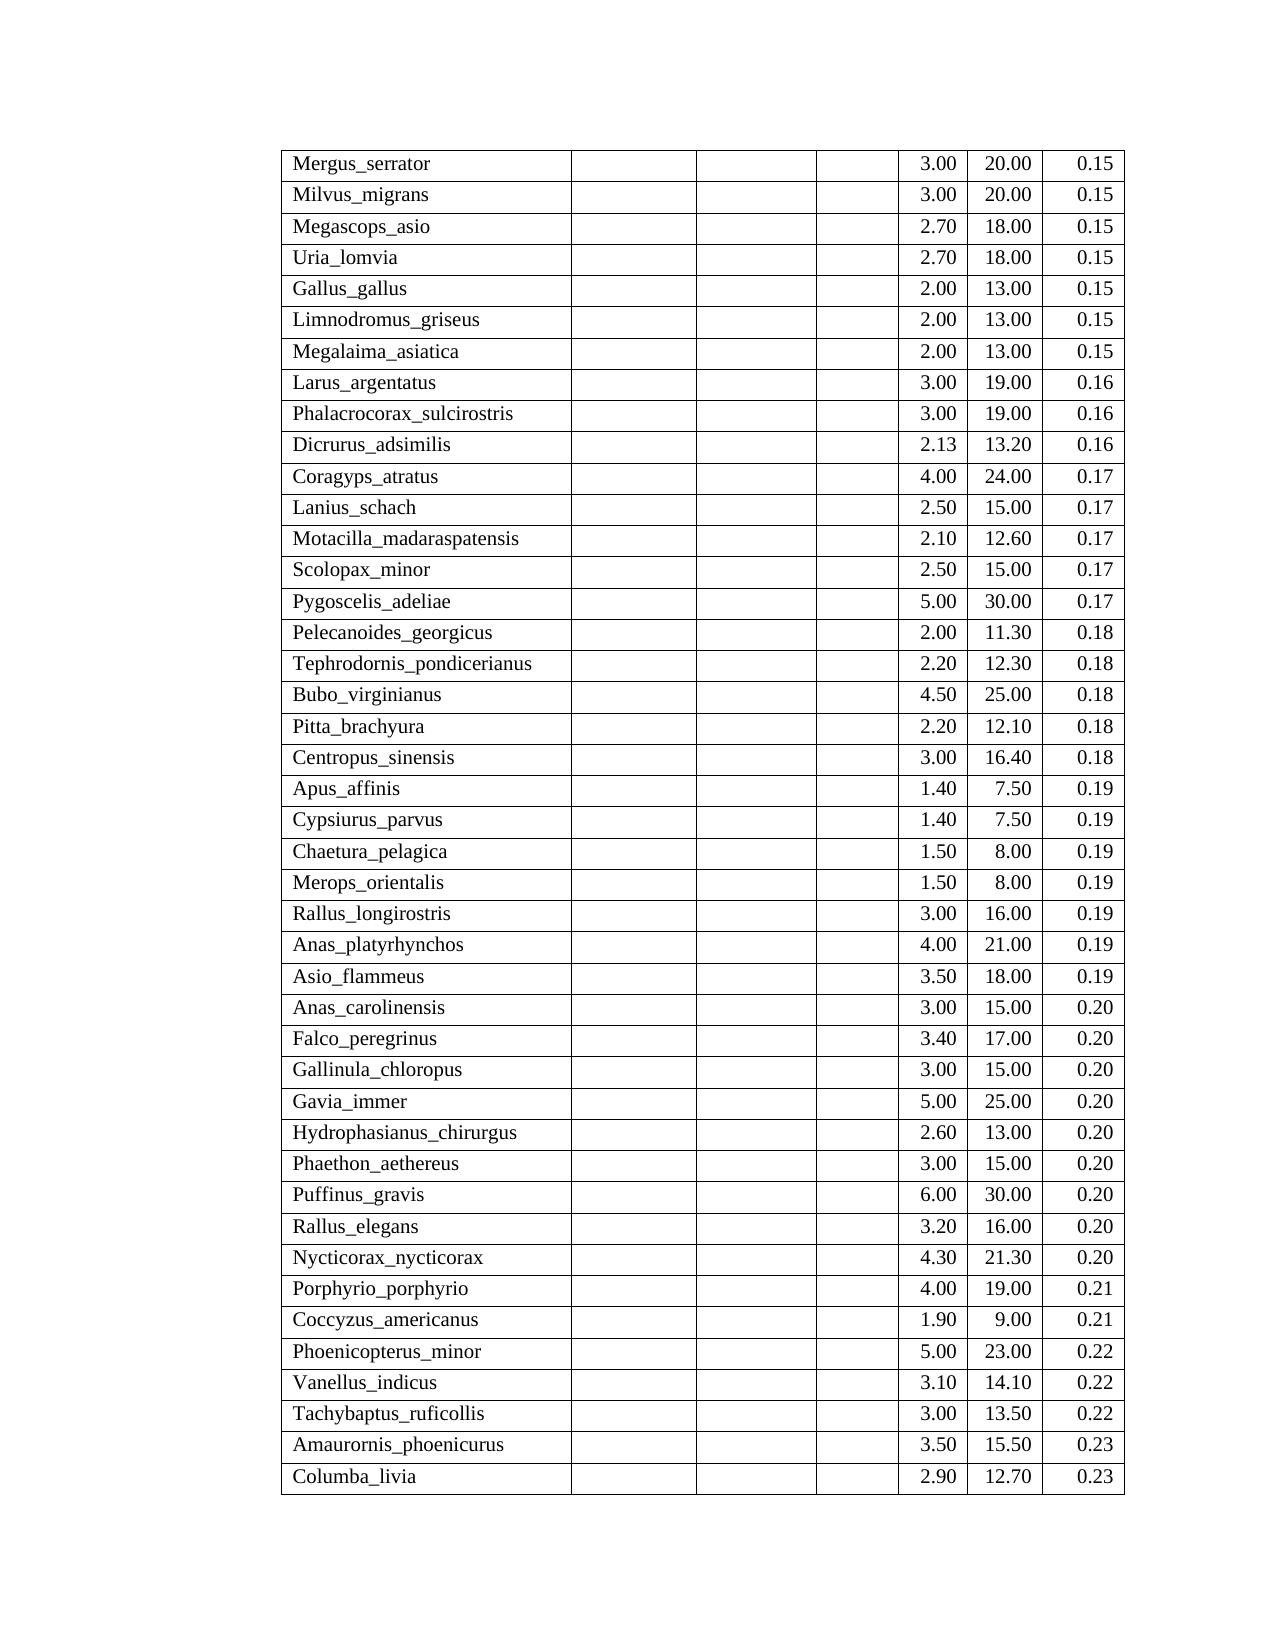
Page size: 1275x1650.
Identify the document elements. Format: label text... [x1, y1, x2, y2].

table_cell 1.50 [899, 839, 967, 869]
table_cell 4.00 [899, 464, 967, 494]
table_cell [572, 870, 696, 900]
table_cell 19.00 [968, 401, 1042, 431]
table_cell 6.00 [899, 1182, 967, 1212]
table_cell [817, 245, 898, 275]
table_cell [817, 1432, 898, 1462]
table_cell 5.00 [899, 589, 967, 619]
table_cell [697, 1432, 816, 1462]
table_cell [572, 1120, 696, 1150]
table_cell Coragyps_atratus [282, 464, 571, 494]
table_cell Asio_flammeus [282, 964, 571, 994]
table_cell [697, 870, 816, 900]
table_cell 3.50 [899, 964, 967, 994]
table_cell Cypsiurus_parvus [282, 807, 571, 837]
table_cell [697, 839, 816, 869]
table_cell [817, 1151, 898, 1181]
table_cell [817, 1401, 898, 1431]
table_cell 3.00 [899, 995, 967, 1025]
table_cell [572, 307, 696, 337]
table_cell 8.00 [968, 870, 1042, 900]
table_cell [697, 745, 816, 775]
table_cell [572, 995, 696, 1025]
table_cell [572, 807, 696, 837]
table_cell 0.15 [1043, 151, 1124, 181]
table_cell [572, 714, 696, 744]
table_cell [697, 682, 816, 712]
table_cell [817, 151, 898, 181]
table_cell 0.22 [1043, 1370, 1124, 1400]
table_cell 0.15 [1043, 339, 1124, 369]
table_cell 15.00 [968, 1151, 1042, 1181]
table_cell Milvus_migrans [282, 182, 571, 212]
table_cell [817, 214, 898, 244]
table_cell 16.00 [968, 901, 1042, 931]
table_cell 7.50 [968, 776, 1042, 806]
table_cell 0.15 [1043, 245, 1124, 275]
table_cell 23.00 [968, 1339, 1042, 1369]
table_cell 3.00 [899, 182, 967, 212]
table_cell [697, 995, 816, 1025]
table_cell [697, 214, 816, 244]
table_cell 12.60 [968, 526, 1042, 556]
table_cell Motacilla_madaraspatensis [282, 526, 571, 556]
table_cell [572, 151, 696, 181]
table_cell 7.50 [968, 807, 1042, 837]
table_cell [697, 1214, 816, 1244]
table_cell [572, 1276, 696, 1306]
table_cell [817, 964, 898, 994]
table_cell [697, 432, 816, 462]
table_cell [817, 1370, 898, 1400]
table_cell [817, 839, 898, 869]
table_cell 18.00 [968, 245, 1042, 275]
table_cell Phalacrocorax_sulcirostris [282, 401, 571, 431]
table_cell Centropus_sinensis [282, 745, 571, 775]
table_cell 3.00 [899, 151, 967, 181]
table_cell 15.00 [968, 557, 1042, 587]
table_cell Gallus_gallus [282, 276, 571, 306]
table_cell [697, 1464, 816, 1494]
table_cell 0.19 [1043, 807, 1124, 837]
table_cell 1.50 [899, 870, 967, 900]
table_cell [572, 964, 696, 994]
table_cell [572, 682, 696, 712]
table_cell 0.22 [1043, 1401, 1124, 1431]
table_cell Gallinula_chloropus [282, 1057, 571, 1087]
table_cell 19.00 [968, 1276, 1042, 1306]
table_cell 2.13 [899, 432, 967, 462]
table_cell [572, 839, 696, 869]
table_cell 15.00 [968, 995, 1042, 1025]
table_cell [817, 807, 898, 837]
table_cell [572, 432, 696, 462]
table_cell Merops_orientalis [282, 870, 571, 900]
table_cell 21.00 [968, 932, 1042, 962]
table_cell [697, 495, 816, 525]
table_cell [817, 776, 898, 806]
table_cell 11.30 [968, 620, 1042, 650]
table_cell [697, 1151, 816, 1181]
table_cell 16.40 [968, 745, 1042, 775]
table_cell [572, 276, 696, 306]
table_cell Mergus_serrator [282, 151, 571, 181]
table_cell [572, 401, 696, 431]
table_cell [697, 526, 816, 556]
table_cell 15.00 [968, 495, 1042, 525]
table_cell 19.00 [968, 370, 1042, 400]
table_cell 25.00 [968, 1089, 1042, 1119]
table_cell 0.17 [1043, 495, 1124, 525]
table_cell Columba_livia [282, 1464, 571, 1494]
table_cell 0.20 [1043, 995, 1124, 1025]
table_cell [572, 745, 696, 775]
table_cell 0.18 [1043, 651, 1124, 681]
table_cell [697, 1276, 816, 1306]
table_cell 13.00 [968, 276, 1042, 306]
table_cell Porphyrio_porphyrio [282, 1276, 571, 1306]
table_cell 4.50 [899, 682, 967, 712]
table_cell Tephrodornis_pondicerianus [282, 651, 571, 681]
table_cell 15.00 [968, 1057, 1042, 1087]
table_cell 30.00 [968, 1182, 1042, 1212]
table_cell 0.16 [1043, 401, 1124, 431]
table_cell 2.00 [899, 276, 967, 306]
table_cell [572, 1339, 696, 1369]
table_cell Rallus_longirostris [282, 901, 571, 931]
table_cell 3.00 [899, 370, 967, 400]
table_cell [572, 1026, 696, 1056]
table_cell [572, 339, 696, 369]
table_cell Hydrophasianus_chirurgus [282, 1120, 571, 1150]
table_cell 18.00 [968, 214, 1042, 244]
table_cell 3.00 [899, 1057, 967, 1087]
table_cell [697, 1182, 816, 1212]
table_cell Anas_platyrhynchos [282, 932, 571, 962]
table_cell [697, 1089, 816, 1119]
table_cell [697, 807, 816, 837]
table_cell [817, 1057, 898, 1087]
table_cell [697, 620, 816, 650]
table_cell Puffinus_gravis [282, 1182, 571, 1212]
table_cell [817, 1464, 898, 1494]
table_cell 17.00 [968, 1026, 1042, 1056]
table_cell [572, 1370, 696, 1400]
table_cell 3.00 [899, 901, 967, 931]
table_cell 0.20 [1043, 1151, 1124, 1181]
table_cell [572, 1401, 696, 1431]
table_cell [697, 464, 816, 494]
table_cell [817, 901, 898, 931]
table_cell 4.00 [899, 1276, 967, 1306]
table_cell 0.19 [1043, 901, 1124, 931]
table_cell [572, 495, 696, 525]
table_cell 0.20 [1043, 1182, 1124, 1212]
table_cell Coccyzus_americanus [282, 1307, 571, 1337]
table_cell 2.20 [899, 714, 967, 744]
table_cell 0.20 [1043, 1057, 1124, 1087]
table_cell 13.00 [968, 1120, 1042, 1150]
table_cell [817, 1307, 898, 1337]
table_cell [817, 401, 898, 431]
table_cell 4.30 [899, 1245, 967, 1275]
table_cell 0.22 [1043, 1339, 1124, 1369]
table_cell 3.20 [899, 1214, 967, 1244]
table_cell Bubo_virginianus [282, 682, 571, 712]
table_cell 4.00 [899, 932, 967, 962]
table_cell [817, 339, 898, 369]
table_cell [697, 182, 816, 212]
table_cell 24.00 [968, 464, 1042, 494]
table_cell 30.00 [968, 589, 1042, 619]
table_cell Pygoscelis_adeliae [282, 589, 571, 619]
table_cell 16.00 [968, 1214, 1042, 1244]
table_cell [697, 1307, 816, 1337]
table_cell [817, 557, 898, 587]
table_cell [572, 651, 696, 681]
table_cell 3.00 [899, 401, 967, 431]
table_cell [697, 276, 816, 306]
table_cell [817, 276, 898, 306]
table_cell 0.16 [1043, 432, 1124, 462]
table_cell Apus_affinis [282, 776, 571, 806]
table_cell Uria_lomvia [282, 245, 571, 275]
table_cell 2.70 [899, 245, 967, 275]
table_cell 0.15 [1043, 307, 1124, 337]
table_cell 3.00 [899, 1401, 967, 1431]
table_cell 3.00 [899, 1151, 967, 1181]
table_cell Megascops_asio [282, 214, 571, 244]
table_cell [572, 1245, 696, 1275]
table_cell [572, 1182, 696, 1212]
table_cell [817, 1214, 898, 1244]
table_cell 12.30 [968, 651, 1042, 681]
table_cell 13.00 [968, 307, 1042, 337]
table_cell 0.15 [1043, 276, 1124, 306]
table_cell 5.00 [899, 1339, 967, 1369]
table_cell Phoenicopterus_minor [282, 1339, 571, 1369]
table_cell 20.00 [968, 182, 1042, 212]
table_cell Gavia_immer [282, 1089, 571, 1119]
table_cell [572, 464, 696, 494]
table_cell [817, 464, 898, 494]
table_cell Megalaima_asiatica [282, 339, 571, 369]
table_cell [572, 776, 696, 806]
table_cell [817, 1276, 898, 1306]
table_cell 21.30 [968, 1245, 1042, 1275]
table_cell [817, 682, 898, 712]
table_cell Anas_carolinensis [282, 995, 571, 1025]
table_cell 0.17 [1043, 557, 1124, 587]
table_cell [697, 245, 816, 275]
table_cell 0.19 [1043, 839, 1124, 869]
table_cell [817, 651, 898, 681]
table_cell 2.00 [899, 620, 967, 650]
table_cell Rallus_elegans [282, 1214, 571, 1244]
table_cell [572, 1089, 696, 1119]
table_cell 14.10 [968, 1370, 1042, 1400]
table_cell 2.00 [899, 339, 967, 369]
table_cell [697, 307, 816, 337]
table_cell 2.10 [899, 526, 967, 556]
table_cell 20.00 [968, 151, 1042, 181]
table_cell [817, 1245, 898, 1275]
table_cell [572, 901, 696, 931]
table_cell [697, 1401, 816, 1431]
table_cell 0.21 [1043, 1307, 1124, 1337]
table_cell 0.20 [1043, 1089, 1124, 1119]
table_cell 0.23 [1043, 1432, 1124, 1462]
table_cell [817, 495, 898, 525]
table_cell 0.16 [1043, 370, 1124, 400]
table_cell Scolopax_minor [282, 557, 571, 587]
table_cell 2.20 [899, 651, 967, 681]
table_cell [817, 745, 898, 775]
table_cell 0.18 [1043, 745, 1124, 775]
table_cell 0.17 [1043, 526, 1124, 556]
table_cell 2.90 [899, 1464, 967, 1494]
table_cell [697, 901, 816, 931]
table_cell 0.21 [1043, 1276, 1124, 1306]
table_cell [572, 589, 696, 619]
table_cell [572, 245, 696, 275]
table_cell 0.19 [1043, 932, 1124, 962]
table_cell 0.23 [1043, 1464, 1124, 1494]
table_cell 2.50 [899, 557, 967, 587]
table_cell 0.20 [1043, 1214, 1124, 1244]
table_cell [697, 932, 816, 962]
table_cell Dicrurus_adsimilis [282, 432, 571, 462]
table_cell [697, 339, 816, 369]
table_cell [697, 651, 816, 681]
table_cell [697, 557, 816, 587]
table_cell [572, 1464, 696, 1494]
table_cell Pelecanoides_georgicus [282, 620, 571, 650]
table_cell [817, 620, 898, 650]
table_cell 5.00 [899, 1089, 967, 1119]
table_cell 0.18 [1043, 620, 1124, 650]
table_cell 0.15 [1043, 182, 1124, 212]
table_cell [817, 182, 898, 212]
table_cell [817, 526, 898, 556]
table_cell [697, 714, 816, 744]
table_cell [697, 1057, 816, 1087]
table_cell [697, 401, 816, 431]
table_cell 12.10 [968, 714, 1042, 744]
table_cell 3.50 [899, 1432, 967, 1462]
table_cell 0.20 [1043, 1120, 1124, 1150]
table_cell 9.00 [968, 1307, 1042, 1337]
table_cell Limnodromus_griseus [282, 307, 571, 337]
table_cell [572, 526, 696, 556]
table_cell [572, 182, 696, 212]
table_cell 0.17 [1043, 589, 1124, 619]
table_cell 18.00 [968, 964, 1042, 994]
table_cell 1.40 [899, 776, 967, 806]
table_cell [817, 1339, 898, 1369]
table_cell [697, 151, 816, 181]
table_cell [572, 1151, 696, 1181]
table_cell 2.60 [899, 1120, 967, 1150]
table_cell 8.00 [968, 839, 1042, 869]
table_cell 1.90 [899, 1307, 967, 1337]
table_cell [817, 307, 898, 337]
table_cell [817, 1120, 898, 1150]
table_cell 3.00 [899, 745, 967, 775]
table_cell [697, 776, 816, 806]
table_cell 0.18 [1043, 682, 1124, 712]
table_cell Phaethon_aethereus [282, 1151, 571, 1181]
table_cell Lanius_schach [282, 495, 571, 525]
table_cell [572, 620, 696, 650]
table_cell [817, 432, 898, 462]
table_cell 0.20 [1043, 1245, 1124, 1275]
table_cell Tachybaptus_ruficollis [282, 1401, 571, 1431]
table_cell [817, 370, 898, 400]
table_cell [572, 932, 696, 962]
table_cell 1.40 [899, 807, 967, 837]
table_cell [697, 1120, 816, 1150]
table_cell 0.15 [1043, 214, 1124, 244]
table_cell 13.50 [968, 1401, 1042, 1431]
table_cell [817, 1026, 898, 1056]
table_cell [697, 1245, 816, 1275]
table_cell 0.17 [1043, 464, 1124, 494]
table_cell Chaetura_pelagica [282, 839, 571, 869]
table_cell 0.20 [1043, 1026, 1124, 1056]
table_cell 0.19 [1043, 776, 1124, 806]
table_cell Amaurornis_phoenicurus [282, 1432, 571, 1462]
table_cell 13.00 [968, 339, 1042, 369]
table_cell Pitta_brachyura [282, 714, 571, 744]
table_cell [817, 589, 898, 619]
table_cell 3.10 [899, 1370, 967, 1400]
table_cell 2.50 [899, 495, 967, 525]
table_cell Falco_peregrinus [282, 1026, 571, 1056]
table_cell [817, 1089, 898, 1119]
table_cell [572, 1214, 696, 1244]
table_cell [697, 1339, 816, 1369]
table_cell 0.18 [1043, 714, 1124, 744]
table_cell [697, 1370, 816, 1400]
table_cell [572, 1432, 696, 1462]
table_cell [572, 370, 696, 400]
table_cell [572, 557, 696, 587]
table_cell [697, 1026, 816, 1056]
table_cell [697, 589, 816, 619]
table_cell 0.19 [1043, 870, 1124, 900]
table_cell 3.40 [899, 1026, 967, 1056]
table_cell [817, 932, 898, 962]
table_cell [817, 870, 898, 900]
table_cell [817, 714, 898, 744]
table_cell 25.00 [968, 682, 1042, 712]
table_cell [572, 1057, 696, 1087]
table_cell [817, 995, 898, 1025]
table_cell 2.00 [899, 307, 967, 337]
table_cell Vanellus_indicus [282, 1370, 571, 1400]
table_cell [817, 1182, 898, 1212]
table_cell 2.70 [899, 214, 967, 244]
table_cell 13.20 [968, 432, 1042, 462]
table_cell [572, 214, 696, 244]
table_cell Nycticorax_nycticorax [282, 1245, 571, 1275]
table_cell 15.50 [968, 1432, 1042, 1462]
table_cell [572, 1307, 696, 1337]
table_cell [697, 964, 816, 994]
table_cell 12.70 [968, 1464, 1042, 1494]
table_cell 0.19 [1043, 964, 1124, 994]
table_cell [697, 370, 816, 400]
table_cell Larus_argentatus [282, 370, 571, 400]
